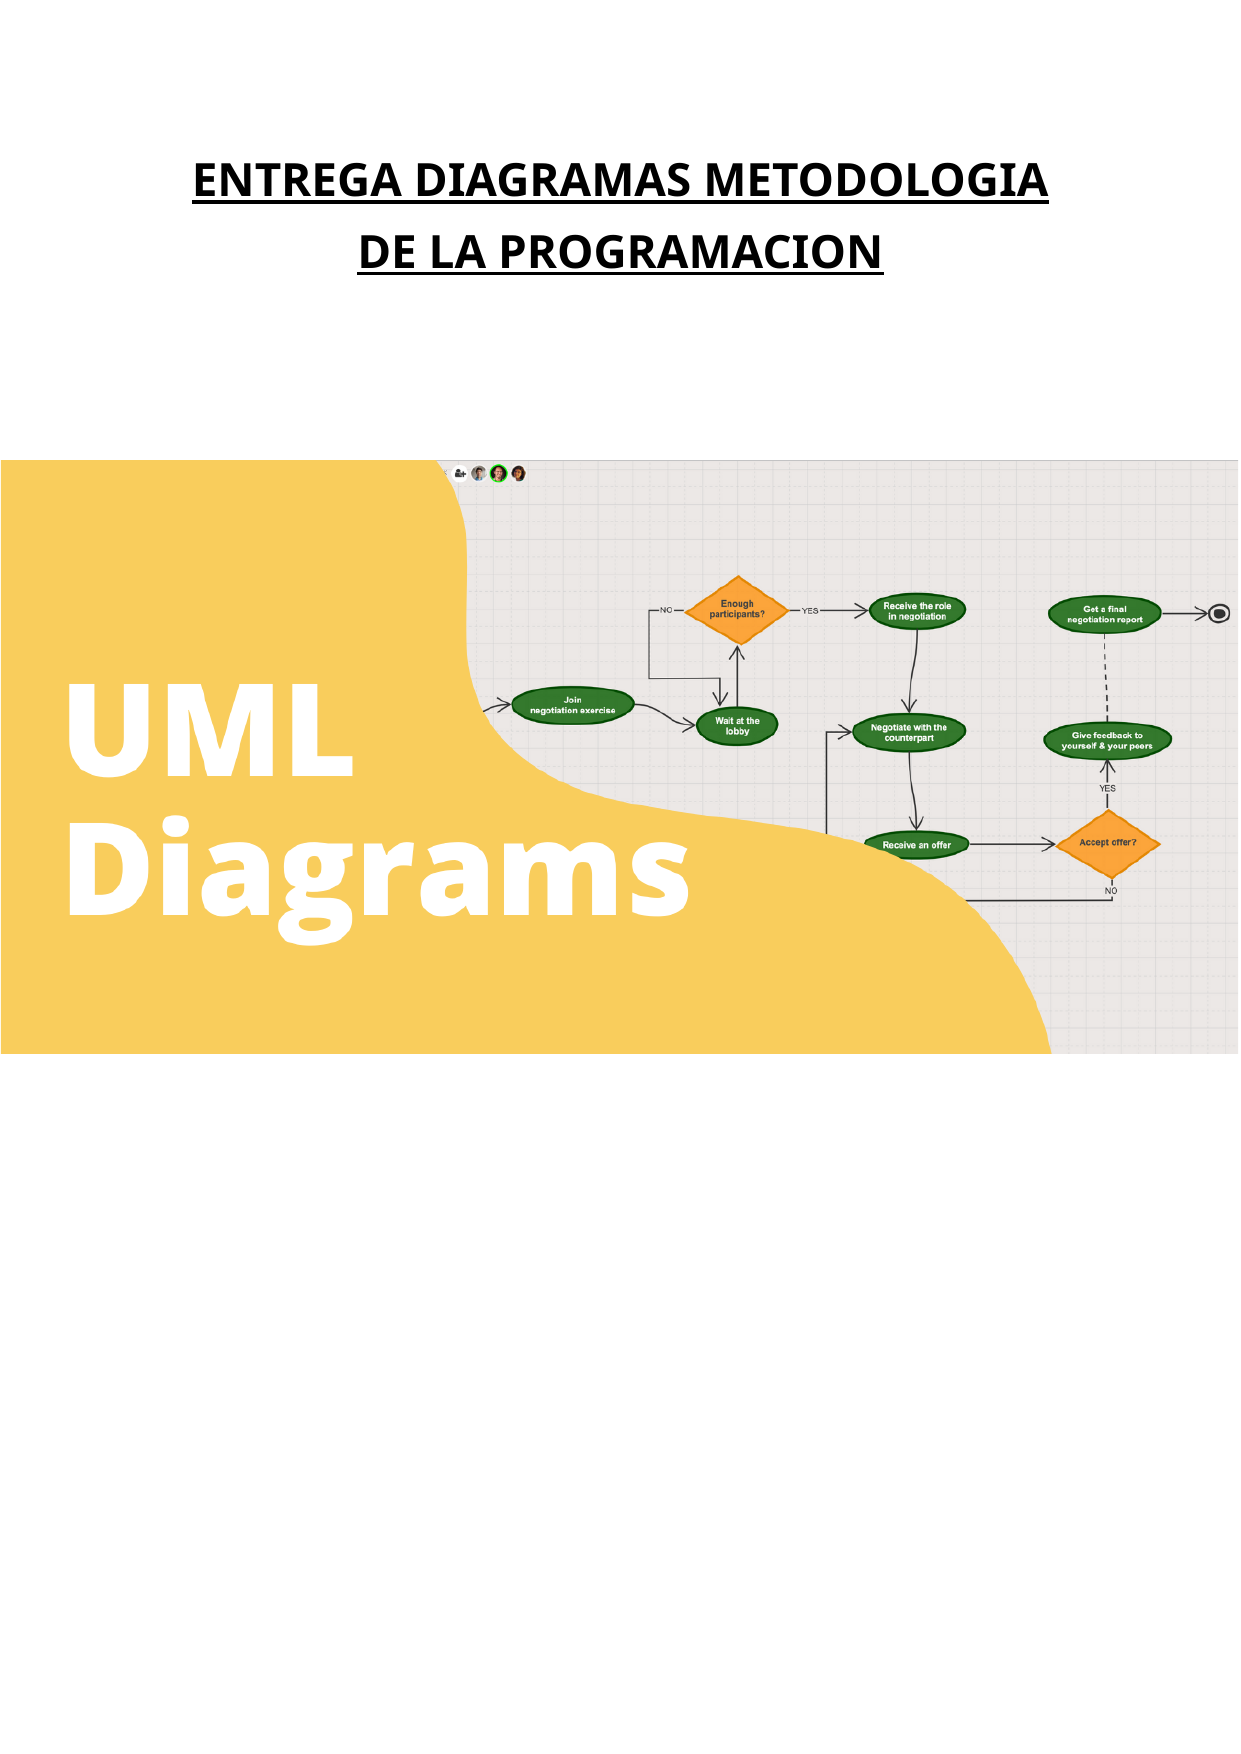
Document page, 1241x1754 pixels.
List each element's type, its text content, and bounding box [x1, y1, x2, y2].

picture [0, 460, 1238, 1052]
text ENTREGA DIAGRAMAS METODOLOGIA DE LA PROGRAMACION [177, 148, 1063, 282]
